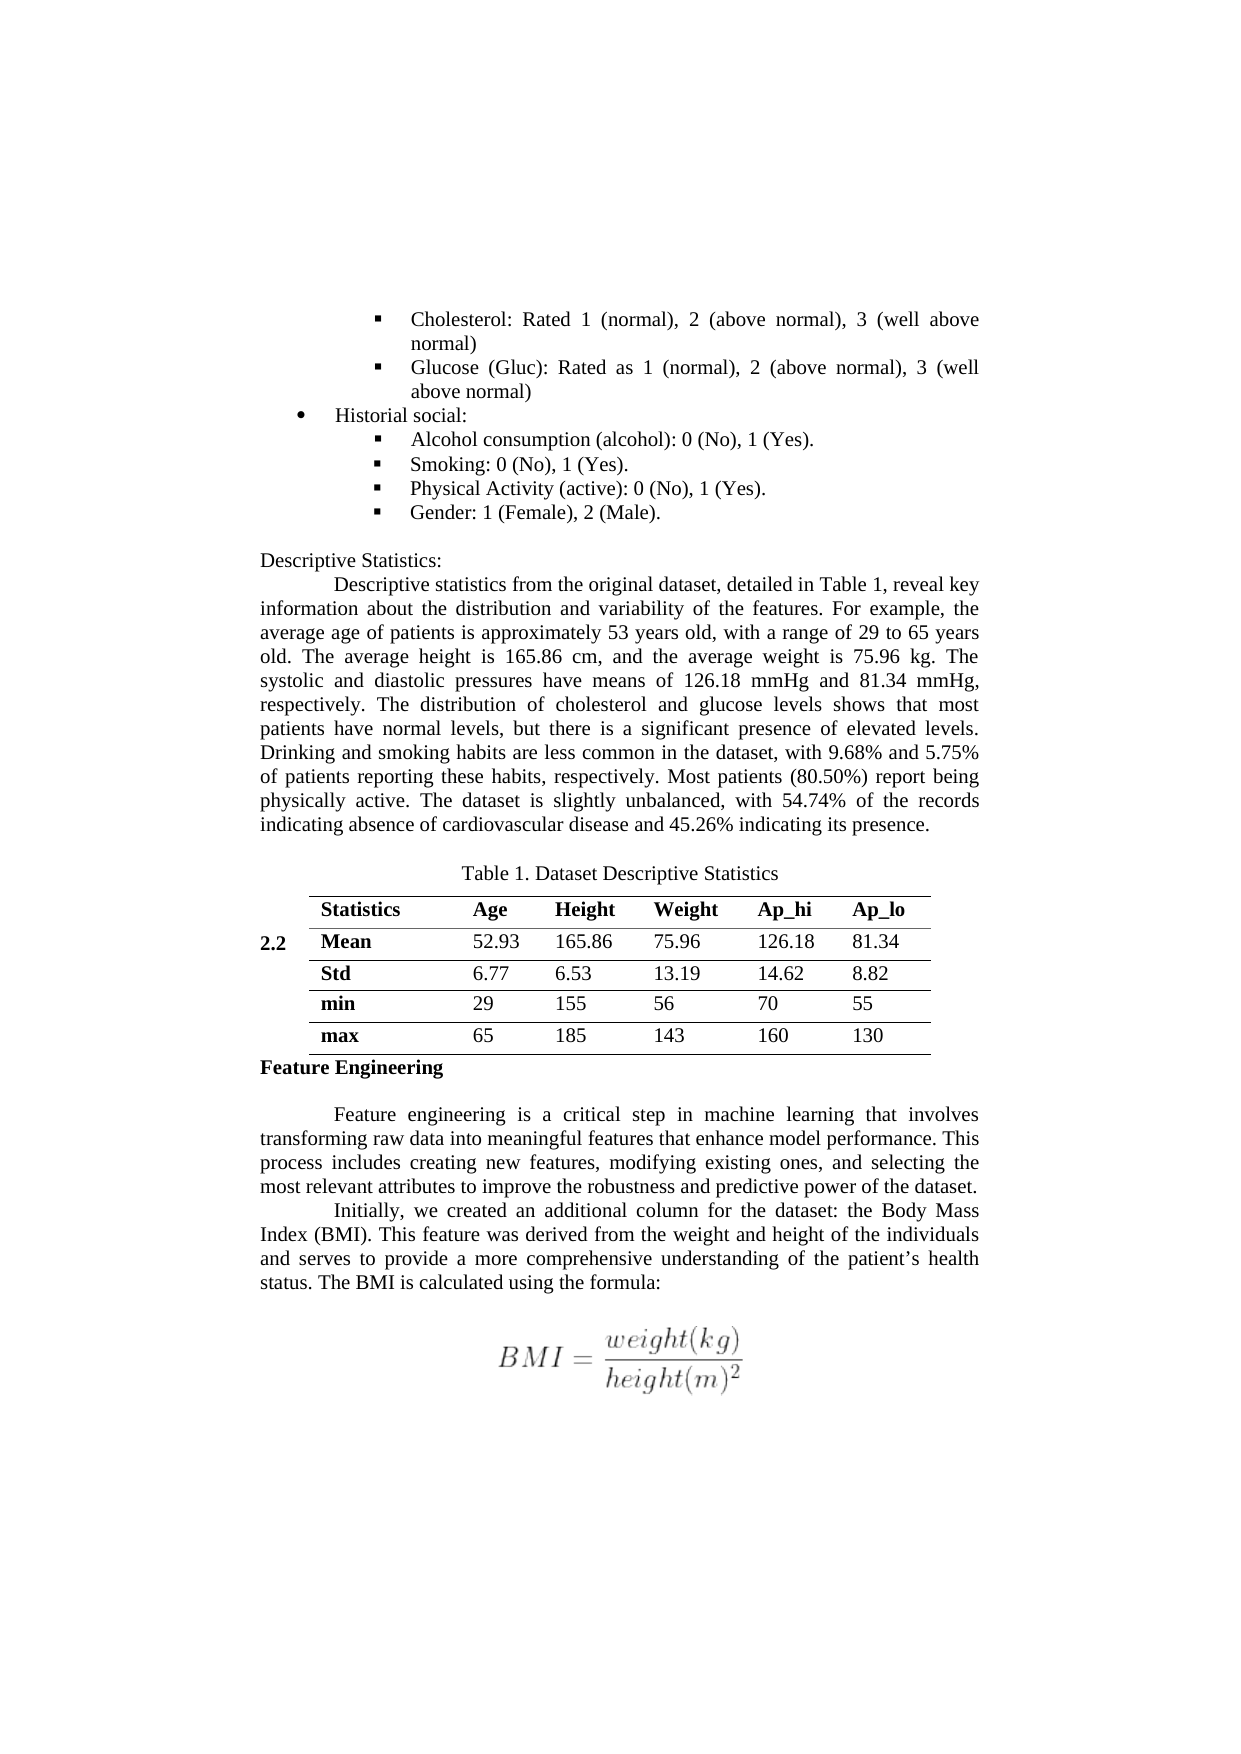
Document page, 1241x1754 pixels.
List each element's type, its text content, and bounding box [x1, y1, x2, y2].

text Feature engineering is a critical step in machine learning that involves transforming raw data into meaningful features that enhance model performance. This process includes creating new features, modifying existing ones, and selecting the most relevant attributes to improve the robustness and predictive power of the dataset. [260, 1102, 980, 1198]
list Alcohol consumption (alcohol): 0 (No), 1 (Yes). [373, 427, 980, 451]
table_cell 56 [642, 991, 746, 1022]
table_cell 29 [461, 991, 544, 1022]
text Initially, we created an additional column for the dataset: the Body Mass Index (BMI). This feature was derived from the weight and height of the individuals and serves to provide a more comprehensive understanding of the patient’s health status. The BMI is calculated using the formula: [260, 1198, 980, 1294]
subtitle 2.2 Feature Engineering [260, 930, 980, 1079]
picture [497, 1326, 743, 1396]
list Historial social: [297, 403, 980, 427]
list Cholesterol: Rated 1 (normal), 2 (above normal), 3 (well above normal) [373, 307, 980, 355]
table_cell 14.62 [746, 961, 841, 990]
table_cell 160 [746, 1023, 841, 1054]
table_cell 6.77 [461, 961, 544, 990]
table_header Age [461, 897, 544, 927]
table_cell Std [309, 961, 461, 990]
table_cell Mean [309, 929, 461, 959]
text Descriptive statistics from the original dataset, detailed in Table 1, reveal key information about the distribution and variability of the features. For example, the average age of patients is approximately 53 years old, with a range of 29 to 65 years old. The average height is 165.86 cm, and the average weight is 75.96 kg. The systolic and diastolic pressures have means of 126.18 mmHg and 81.34 mmHg, respectively. The distribution of cholesterol and glucose levels shows that most patients have normal levels, but there is a significant presence of elevated levels. Drinking and smoking habits are less common in the dataset, with 9.68% and 5.75% of patients reporting these habits, respectively. Most patients (80.50%) report being physically active. The dataset is slightly unbalanced, with 54.74% of the records indicating absence of cardiovascular disease and 45.26% indicating its presence. [260, 572, 980, 836]
table_cell min [309, 991, 461, 1022]
text Table 1. Dataset Descriptive Statistics [260, 861, 980, 884]
table_cell 70 [746, 991, 841, 1022]
table_cell 13.19 [642, 961, 746, 990]
table_cell 143 [642, 1023, 746, 1054]
table_cell 8.82 [841, 961, 931, 990]
text Descriptive Statistics: [260, 548, 980, 572]
table_cell 165.86 [544, 929, 642, 959]
table_cell 130 [841, 1023, 931, 1054]
table_cell 185 [544, 1023, 642, 1054]
list Physical Activity (active): 0 (No), 1 (Yes). [372, 476, 980, 499]
table_cell 81.34 [841, 929, 931, 959]
table_header Height [544, 897, 642, 927]
table_cell 52.93 [461, 929, 544, 959]
list Smoking: 0 (No), 1 (Yes). [372, 451, 980, 476]
table_cell 6.53 [544, 961, 642, 990]
list Gender: 1 (Female), 2 (Male). [372, 499, 980, 524]
table_cell max [309, 1023, 461, 1054]
table_header Ap_hi [746, 897, 841, 927]
table_cell 55 [841, 991, 931, 1022]
list Glucose (Gluc): Rated as 1 (normal), 2 (above normal), 3 (well above normal) [373, 355, 980, 403]
table_cell 155 [544, 991, 642, 1022]
table_header Ap_lo [841, 897, 931, 927]
table_cell 75.96 [642, 929, 746, 959]
table_cell 65 [461, 1023, 544, 1054]
table_header Weight [642, 897, 746, 927]
table_header Statistics [309, 897, 461, 927]
table_cell 126.18 [746, 929, 841, 959]
